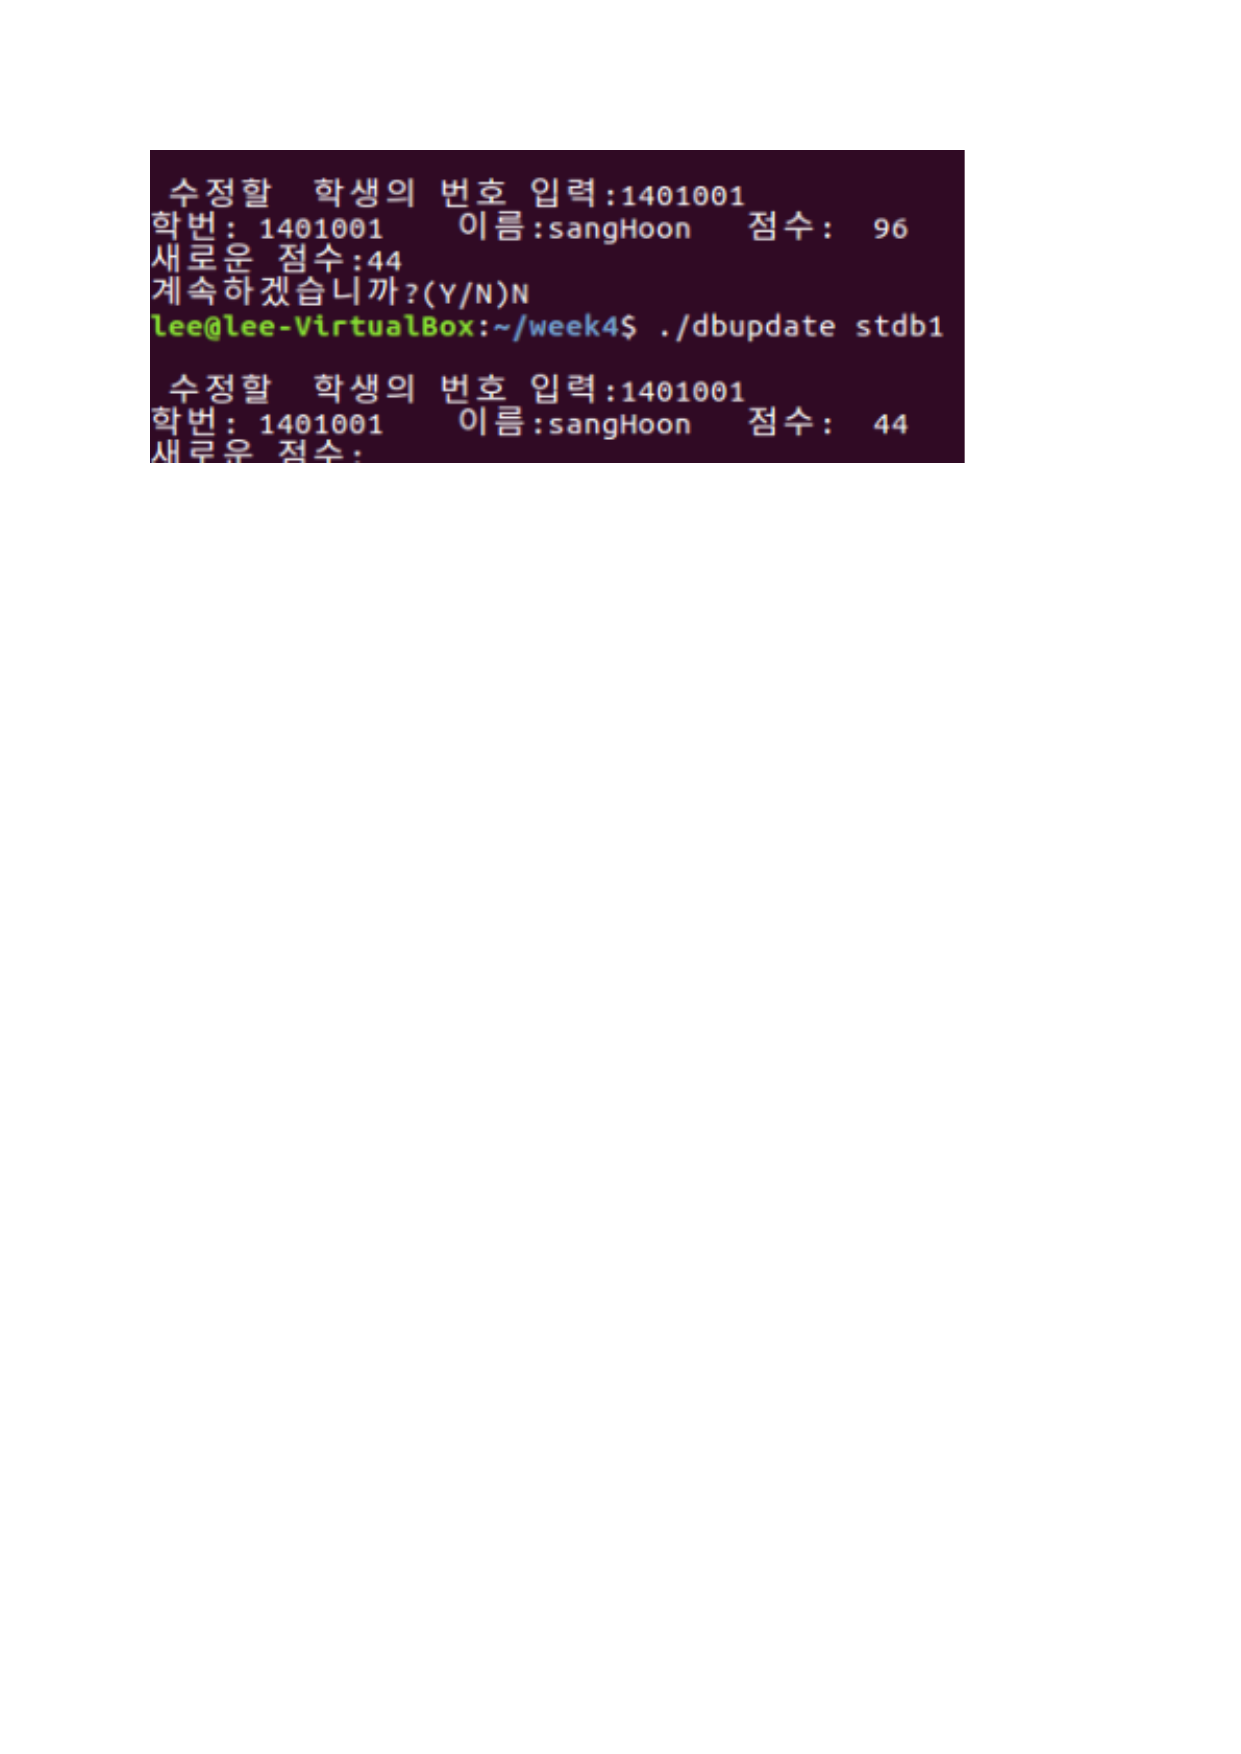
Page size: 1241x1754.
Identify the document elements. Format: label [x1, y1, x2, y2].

picture [150, 150, 965, 463]
